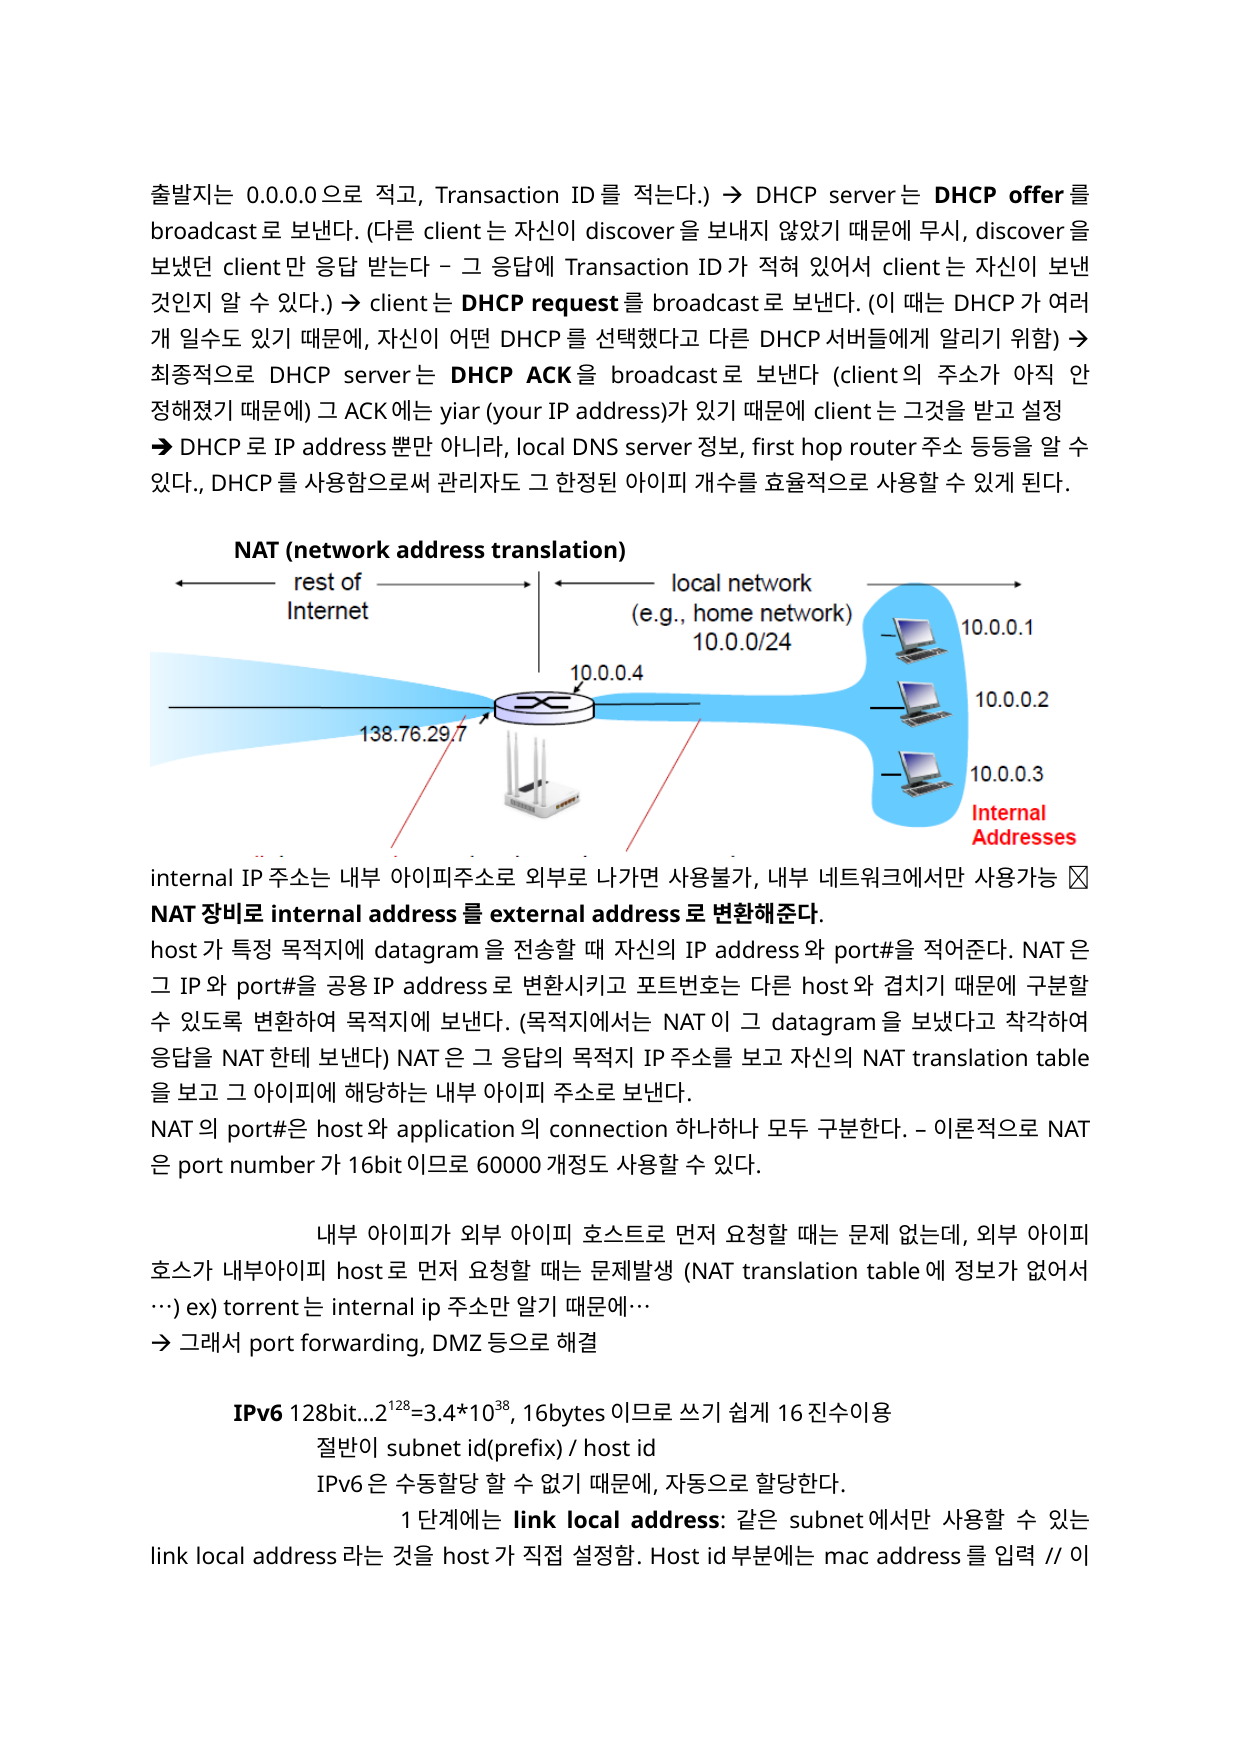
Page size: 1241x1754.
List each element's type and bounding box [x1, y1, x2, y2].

picture [150, 567, 1091, 857]
text [150, 857, 1090, 1571]
text [150, 177, 1090, 567]
